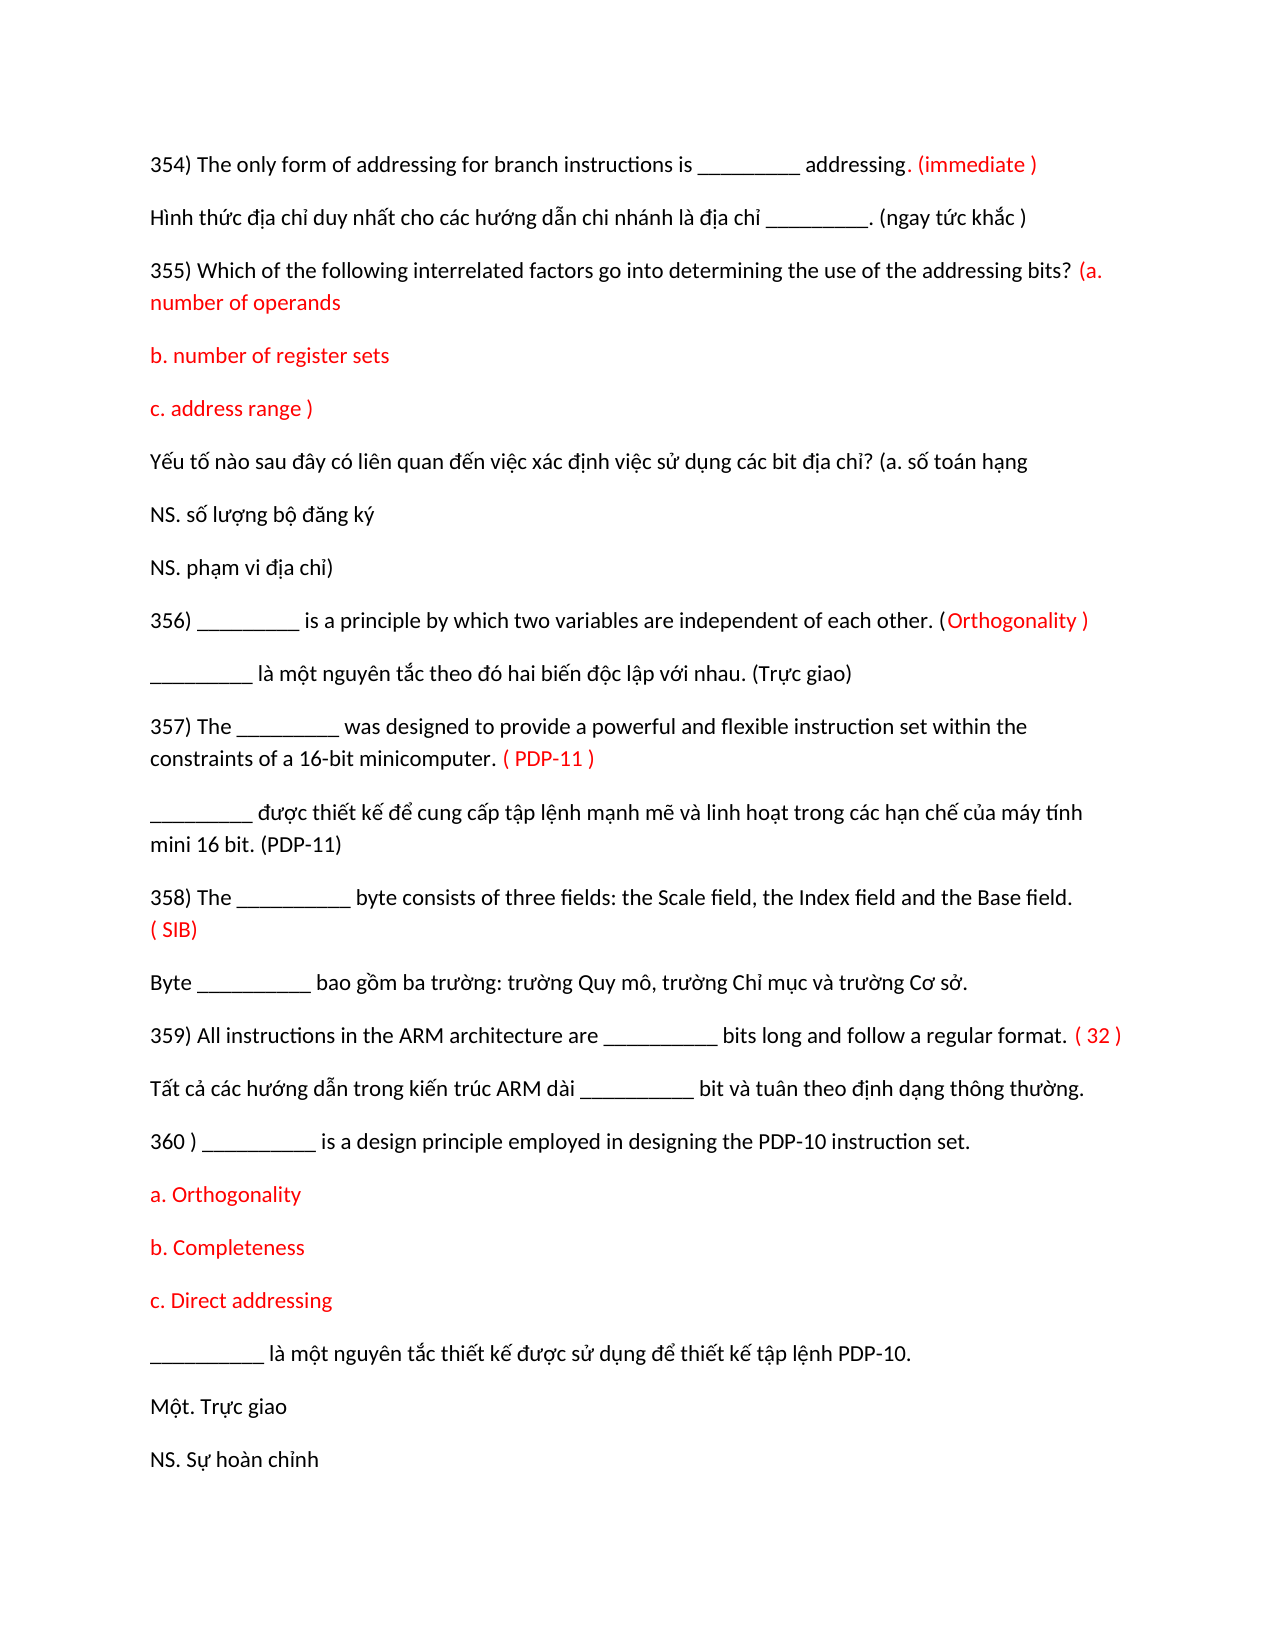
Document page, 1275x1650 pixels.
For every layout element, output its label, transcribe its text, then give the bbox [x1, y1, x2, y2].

text Một. Trực giao [150, 1392, 1125, 1420]
text Hình thức địa chỉ duy nhất cho các hướng dẫn chi nhánh là địa chỉ _________. (ngay tức khắc ) [150, 203, 1125, 231]
text Tất cả các hướng dẫn trong kiến ​​trúc ARM dài __________ bit và tuân theo định dạng thông thường. [150, 1074, 1125, 1102]
text b. number of register sets [150, 341, 1125, 369]
text _________ được thiết kế để cung cấp tập lệnh mạnh mẽ và linh hoạt trong các hạn chế của máy tính mini 16 bit. (PDP-11) [150, 798, 1125, 858]
text 360 ) __________ is a design principle employed in designing the PDP-10 instruction set. [150, 1127, 1125, 1155]
text a. Orthogonality [150, 1180, 1125, 1208]
text c. Direct addressing [150, 1286, 1125, 1314]
text NS. Sự hoàn chỉnh [150, 1445, 1125, 1473]
text NS. phạm vi địa chỉ) [150, 553, 1125, 581]
text NS. số lượng bộ đăng ký [150, 500, 1125, 528]
text 356) _________ is a principle by which two variables are independent of each other. (Orthogonality ) [150, 606, 1125, 634]
text Byte __________ bao gồm ba trường: trường Quy mô, trường Chỉ mục và trường Cơ sở. [150, 968, 1125, 996]
text 357) The _________ was designed to provide a powerful and flexible instruction set within the constraints of a 16-bit minicomputer. ( PDP-11 ) [150, 712, 1125, 773]
text 358) The __________ byte consists of three fields: the Scale field, the Index field and the Base field. ( SIB) [150, 883, 1125, 943]
text __________ là một nguyên tắc thiết kế được sử dụng để thiết kế tập lệnh PDP-10. [150, 1339, 1125, 1367]
text _________ là một nguyên tắc theo đó hai biến độc lập với nhau. (Trực giao) [150, 659, 1125, 687]
text b. Completeness [150, 1233, 1125, 1261]
text 359) All instructions in the ARM architecture are __________ bits long and follow a regular format. ( 32 ) [150, 1021, 1125, 1049]
text c. address range ) [150, 394, 1125, 422]
text Yếu tố nào sau đây có liên quan đến việc xác định việc sử dụng các bit địa chỉ? (a. số toán hạng [150, 447, 1125, 475]
text 355) Which of the following interrelated factors go into determining the use of the addressing bits? (a. number of operands [150, 256, 1125, 316]
text 354) The only form of addressing for branch instructions is _________ addressing. (immediate ) [150, 150, 1125, 178]
